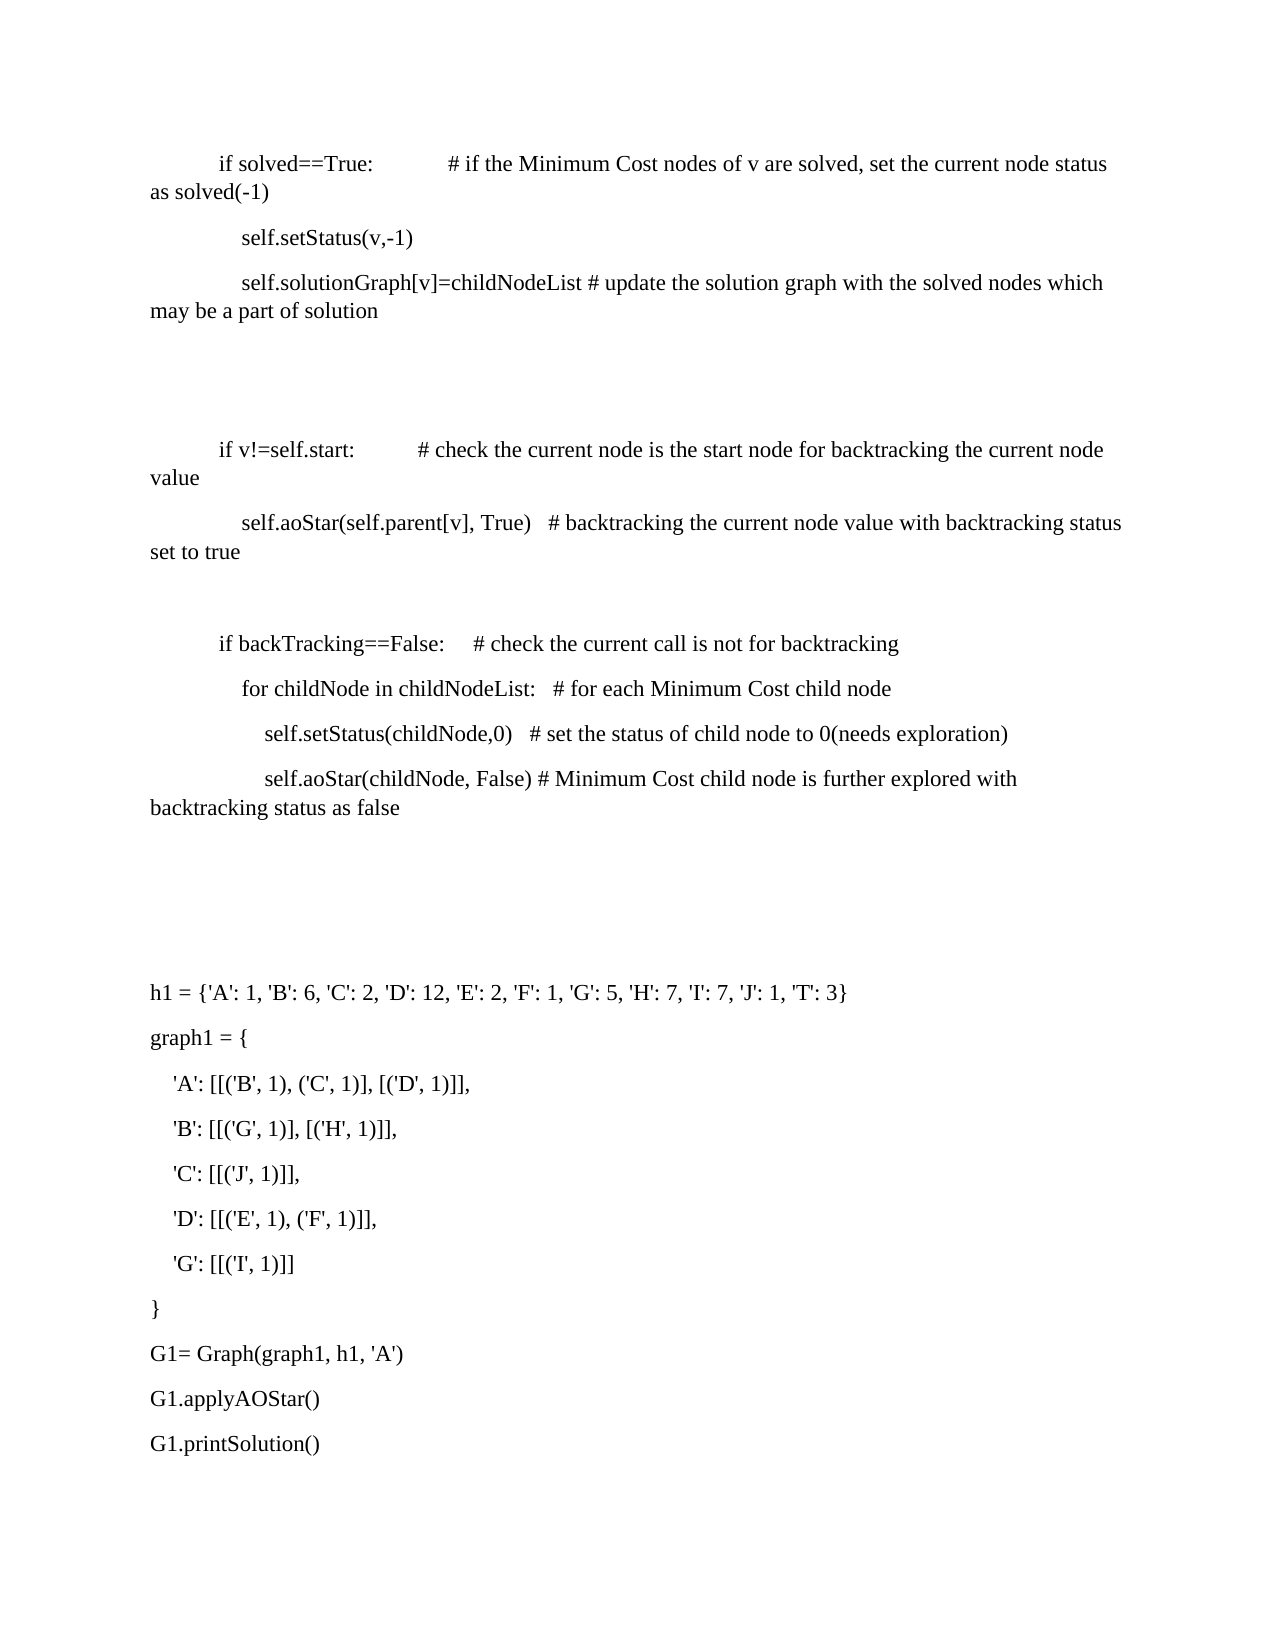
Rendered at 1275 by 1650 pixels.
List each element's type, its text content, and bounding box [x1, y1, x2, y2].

text self.solutionGraph[v]=childNodeList # update the solution graph with the solved nodes which may be a part of solution [150, 269, 1125, 323]
text if solved==True: # if the Minimum Cost nodes of v are solved, set the current node status as solved(-1) [150, 150, 1125, 205]
text G1.applyAOStar() [150, 1385, 1125, 1412]
text self.setStatus(childNode,0) # set the status of child node to 0(needs exploration) [150, 720, 1125, 746]
text self.aoStar(childNode, False) # Minimum Cost child node is further explored with backtracking status as false [150, 765, 1125, 820]
text 'B': [[('G', 1)], [('H', 1)]], [150, 1115, 1125, 1141]
text if backTracking==False: # check the current call is not for backtracking [150, 630, 1125, 656]
text G1= Graph(graph1, h1, 'A') [150, 1340, 1125, 1367]
text } [150, 1295, 1125, 1321]
text G1.printSolution() [150, 1430, 1125, 1457]
text graph1 = { [150, 1024, 1125, 1051]
text 'A': [[('B', 1), ('C', 1)], [('D', 1)]], [150, 1069, 1125, 1096]
text if v!=self.start: # check the current node is the start node for backtracking the current node value [150, 436, 1125, 491]
text 'G': [[('I', 1)]] [150, 1250, 1125, 1276]
text self.setStatus(v,-1) [150, 223, 1125, 250]
text for childNode in childNodeList: # for each Minimum Cost child node [150, 675, 1125, 701]
text 'C': [[('J', 1)]], [150, 1160, 1125, 1186]
text h1 = {'A': 1, 'B': 6, 'C': 2, 'D': 12, 'E': 2, 'F': 1, 'G': 5, 'H': 7, 'I': 7, 'J': 1, 'T': 3} [150, 979, 1125, 1006]
text self.aoStar(self.parent[v], True) # backtracking the current node value with backtracking status set to true [150, 509, 1125, 564]
text 'D': [[('E', 1), ('F', 1)]], [150, 1205, 1125, 1231]
